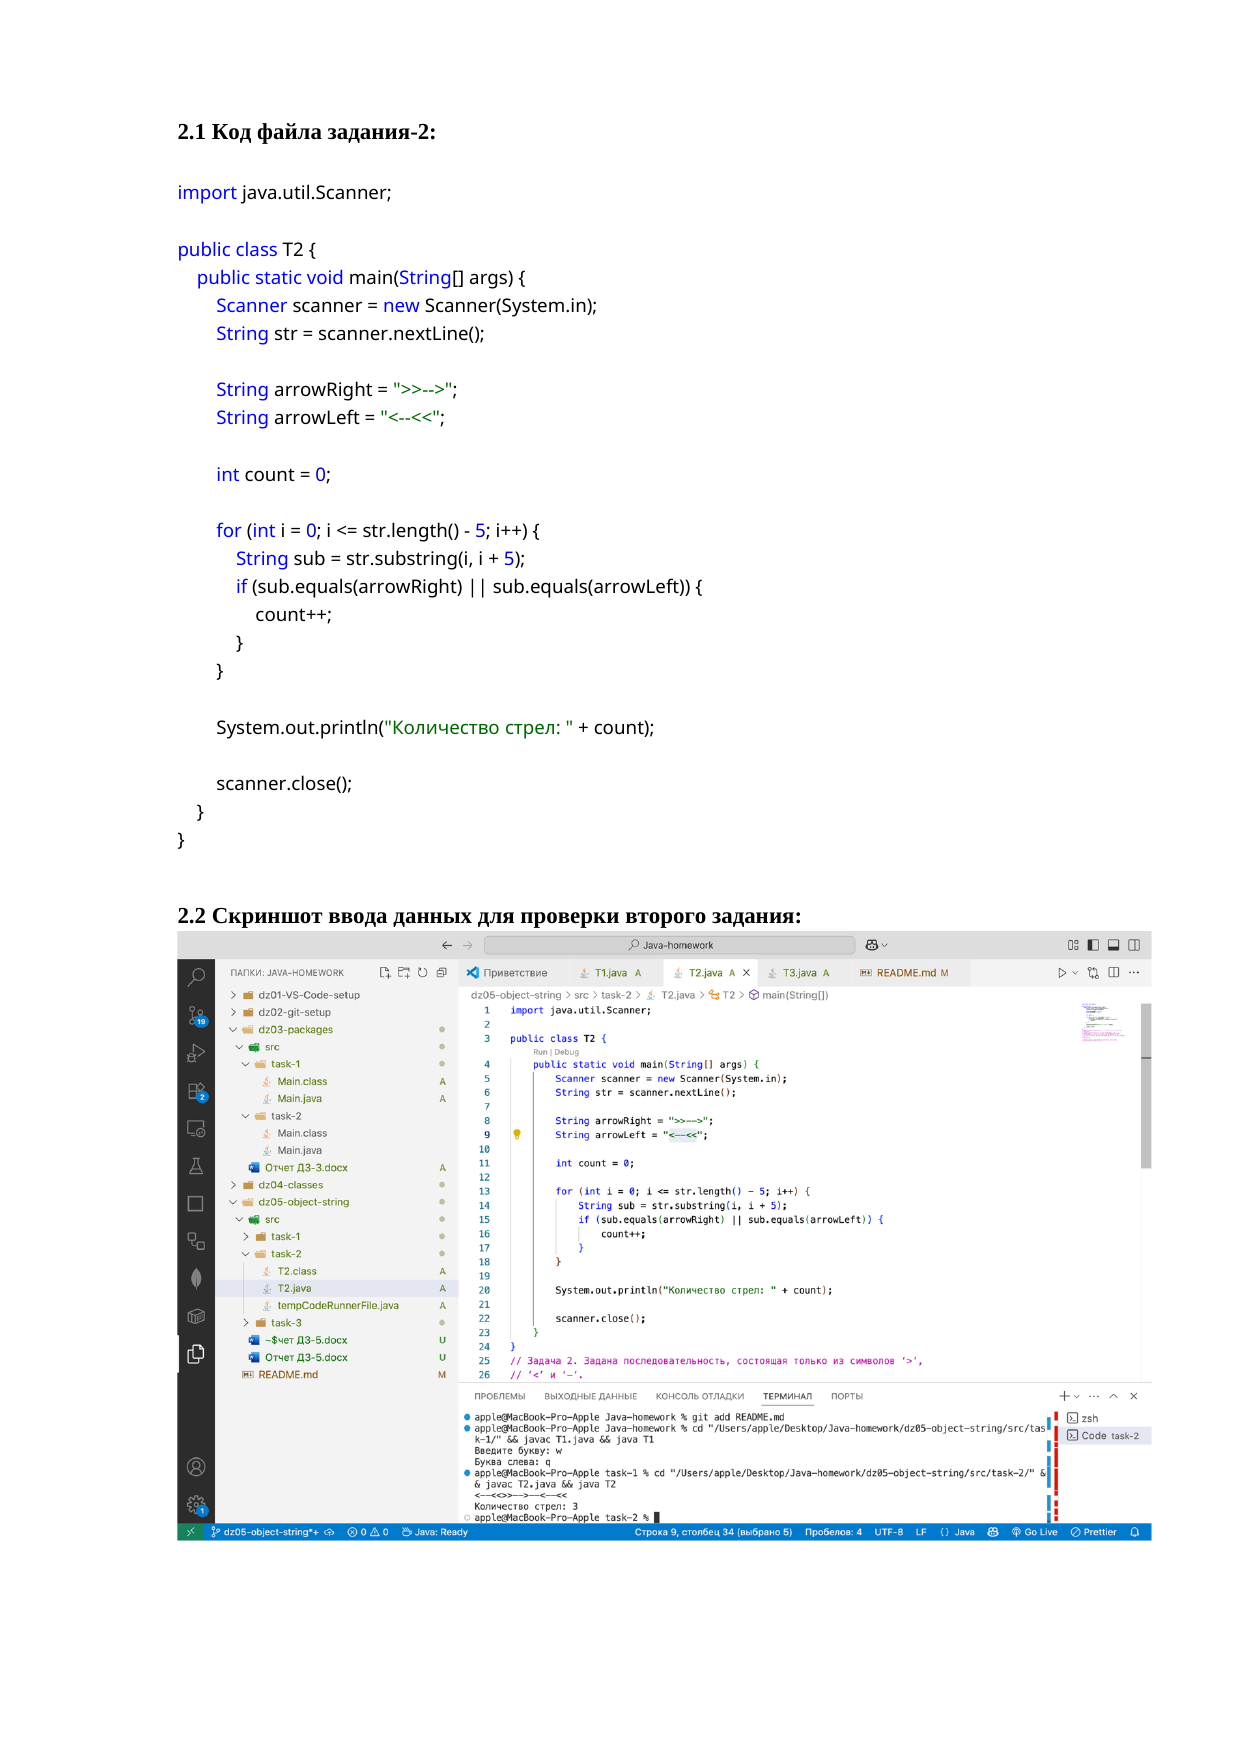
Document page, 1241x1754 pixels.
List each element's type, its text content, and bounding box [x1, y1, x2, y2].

text int count = 0; [177, 458, 1152, 486]
text } [177, 824, 1152, 852]
text String str = scanner.nextLine(); [177, 318, 1152, 346]
subtitle 2.1 Код файла задания-2: [177, 118, 1152, 144]
text System.out.println("Количество стрел: " + count); [177, 711, 1152, 739]
text if (sub.equals(arrowRight) || sub.equals(arrowLeft)) { [177, 571, 1152, 599]
text } [177, 655, 1152, 683]
text count++; [177, 599, 1152, 627]
text public class T2 { [177, 233, 1152, 261]
picture [177, 931, 1152, 1541]
text } [177, 627, 1152, 655]
text String sub = str.substring(i, i + 5); [177, 543, 1152, 571]
text Scanner scanner = new Scanner(System.in); [177, 289, 1152, 318]
text public static void main(String[] args) { [177, 261, 1152, 289]
text scanner.close(); [177, 768, 1152, 796]
subtitle 2.2 Скриншот ввода данных для проверки второго задания: [177, 902, 1152, 928]
text String arrowLeft = "<--<<"; [177, 402, 1152, 430]
text for (int i = 0; i <= str.length() - 5; i++) { [177, 514, 1152, 543]
text String arrowRight = ">>-->"; [177, 374, 1152, 402]
text } [177, 796, 1152, 824]
text import java.util.Scanner; [177, 177, 1152, 205]
